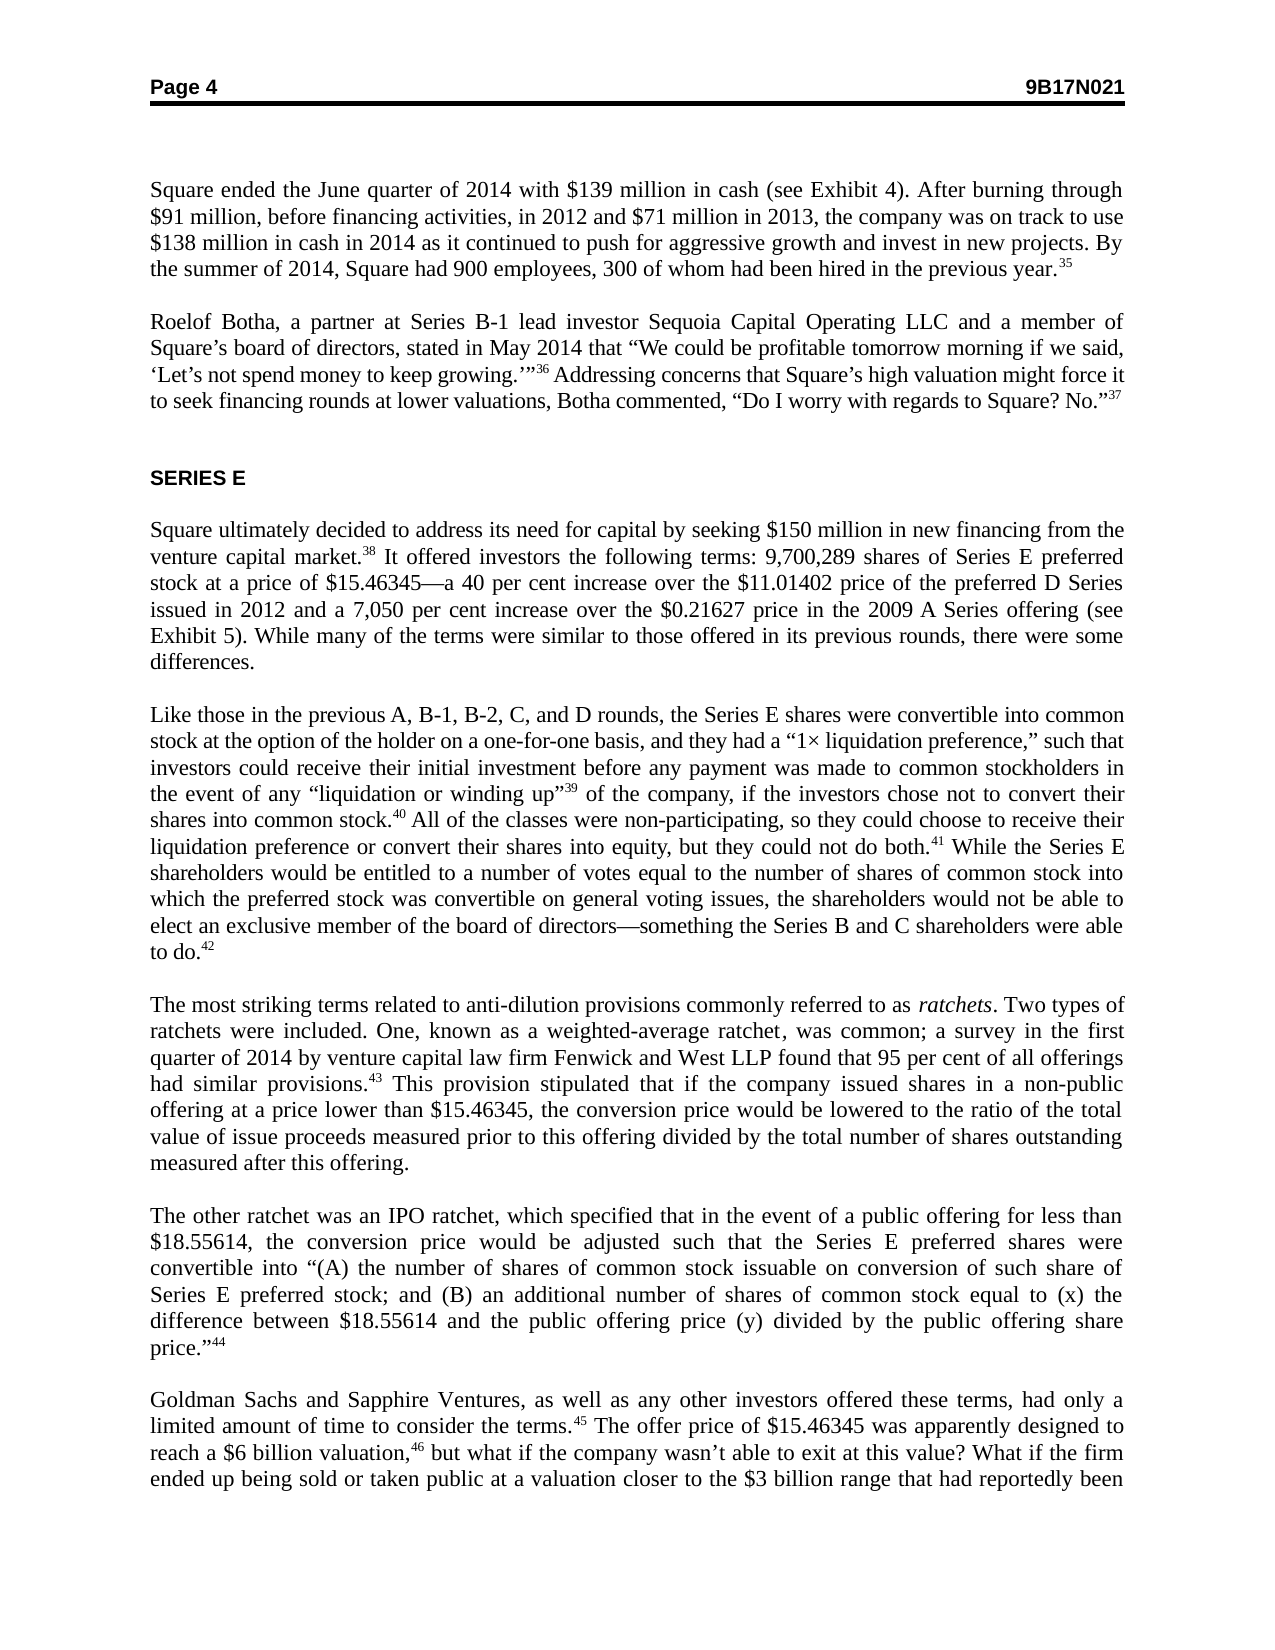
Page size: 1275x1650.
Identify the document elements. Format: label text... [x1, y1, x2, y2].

text Roelof Botha, a partner at Series B-1 lead investor Sequoia Capital Operating LLC and a member of Square’s board of directors, stated in May 2014 that “We could be profitable tomorrow morning if we said, ‘Let’s not spend money to keep growing.’” Addressing concerns that Square’s high valuation might force it to seek financing rounds at lower valuations, Botha commented, “Do I worry with regards to Square? No.” [150, 308, 1125, 413]
text Like those in the previous A, B-1, B-2, C, and D rounds, the Series E shares were convertible into common stock at the option of the holder on a one-for-one basis, and they had a “1× liquidation preference,” such that investors could receive their initial investment before any payment was made to common stockholders in the event of any “liquidation or winding up” of the company, if the investors chose not to convert their shares into common stock. All of the classes were non-participating, so they could choose to receive their liquidation preference or convert their shares into equity, but they could not do both. While the Series E shareholders would be entitled to a number of votes equal to the number of shares of common stock into which the preferred stock was convertible on general voting issues, the shareholders would not be able to elect an exclusive member of the board of directors—something the Series B and C shareholders were able to do. [150, 701, 1125, 964]
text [150, 1386, 1125, 1492]
text The most striking terms related to anti-dilution provisions commonly referred to as ratchets. Two types of ratchets were included. One, known as a weighted-average ratchet, was common; a survey in the first quarter of 2014 by venture capital law firm Fenwick and West LLP found that 95 per cent of all offerings had similar provisions. This provision stipulated that if the company issued shares in a non-public offering at a price lower than $15.46345, the conversion price would be lowered to the ratio of the total value of issue proceeds measured prior to this offering divided by the total number of shares outstanding measured after this offering. [150, 991, 1125, 1175]
text Square ultimately decided to address its need for capital by seeking $150 million in new financing from the venture capital market. It offered investors the following terms: 9,700,289 shares of Series E preferred stock at a price of $15.46345—a 40 per cent increase over the $11.01402 price of the preferred D Series issued in 2012 and a 7,050 per cent increase over the $0.21627 price in the 2009 A Series offering (see Exhibit 5). While many of the terms were similar to those offered in its previous rounds, there were some differences. [150, 517, 1125, 675]
text Series e [150, 466, 1125, 490]
text The other ratchet was an IPO ratchet, which specified that in the event of a public offering for less than $18.55614, the conversion price would be adjusted such that the Series E preferred shares were convertible into “(A) the number of shares of common stock issuable on conversion of such share of Series E preferred stock; and (B) an additional number of shares of common stock equal to (x) the difference between $18.55614 and the public offering price (y) divided by the public offering share price.” [150, 1202, 1125, 1360]
text Square ended the June quarter of 2014 with $139 million in cash (see Exhibit 4). After burning through $91 million, before financing activities, in 2012 and $71 million in 2013, the company was on track to use $138 million in cash in 2014 as it continued to push for aggressive growth and invest in new projects. By the summer of 2014, Square had 900 employees, 300 of whom had been hired in the previous year. [150, 176, 1125, 282]
